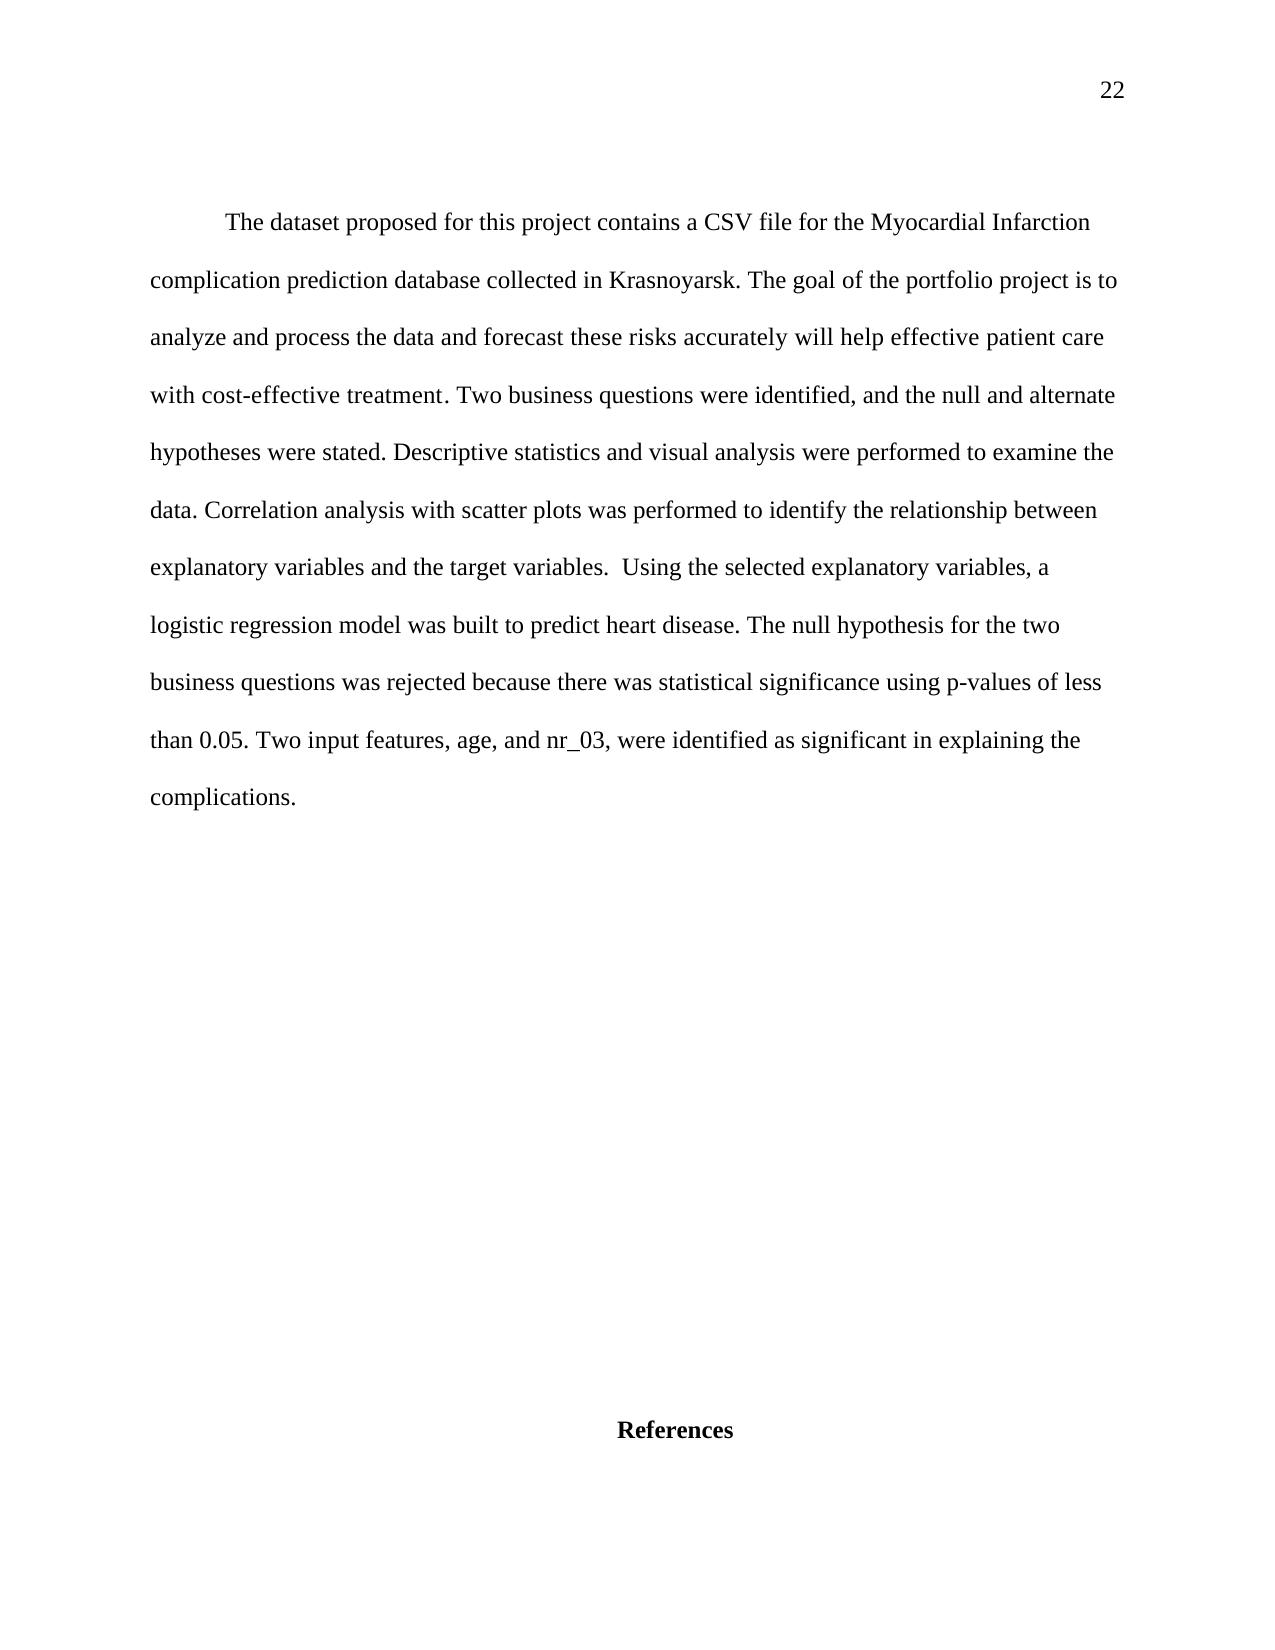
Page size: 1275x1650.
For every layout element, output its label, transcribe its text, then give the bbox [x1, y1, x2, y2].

text The dataset proposed for this project contains a CSV file for the Myocardial Infarction complication prediction database collected in Krasnoyarsk. The goal of the portfolio project is to analyze and process the data and forecast these risks accurately will help effective patient care with cost-effective treatment. Two business questions were identified, and the null and alternate hypotheses were stated. Descriptive statistics and visual analysis were performed to examine the data. Correlation analysis with scatter plots was performed to identify the relationship between explanatory variables and the target variables. Using the selected explanatory variables, a logistic regression model was built to predict heart disease. The null hypothesis for the two business questions was rejected because there was statistical significance using p-values of less than 0.05. Two input features, age, and nr_03, were identified as significant in explaining the complications. [150, 207, 1125, 811]
text References [150, 1415, 1125, 1444]
